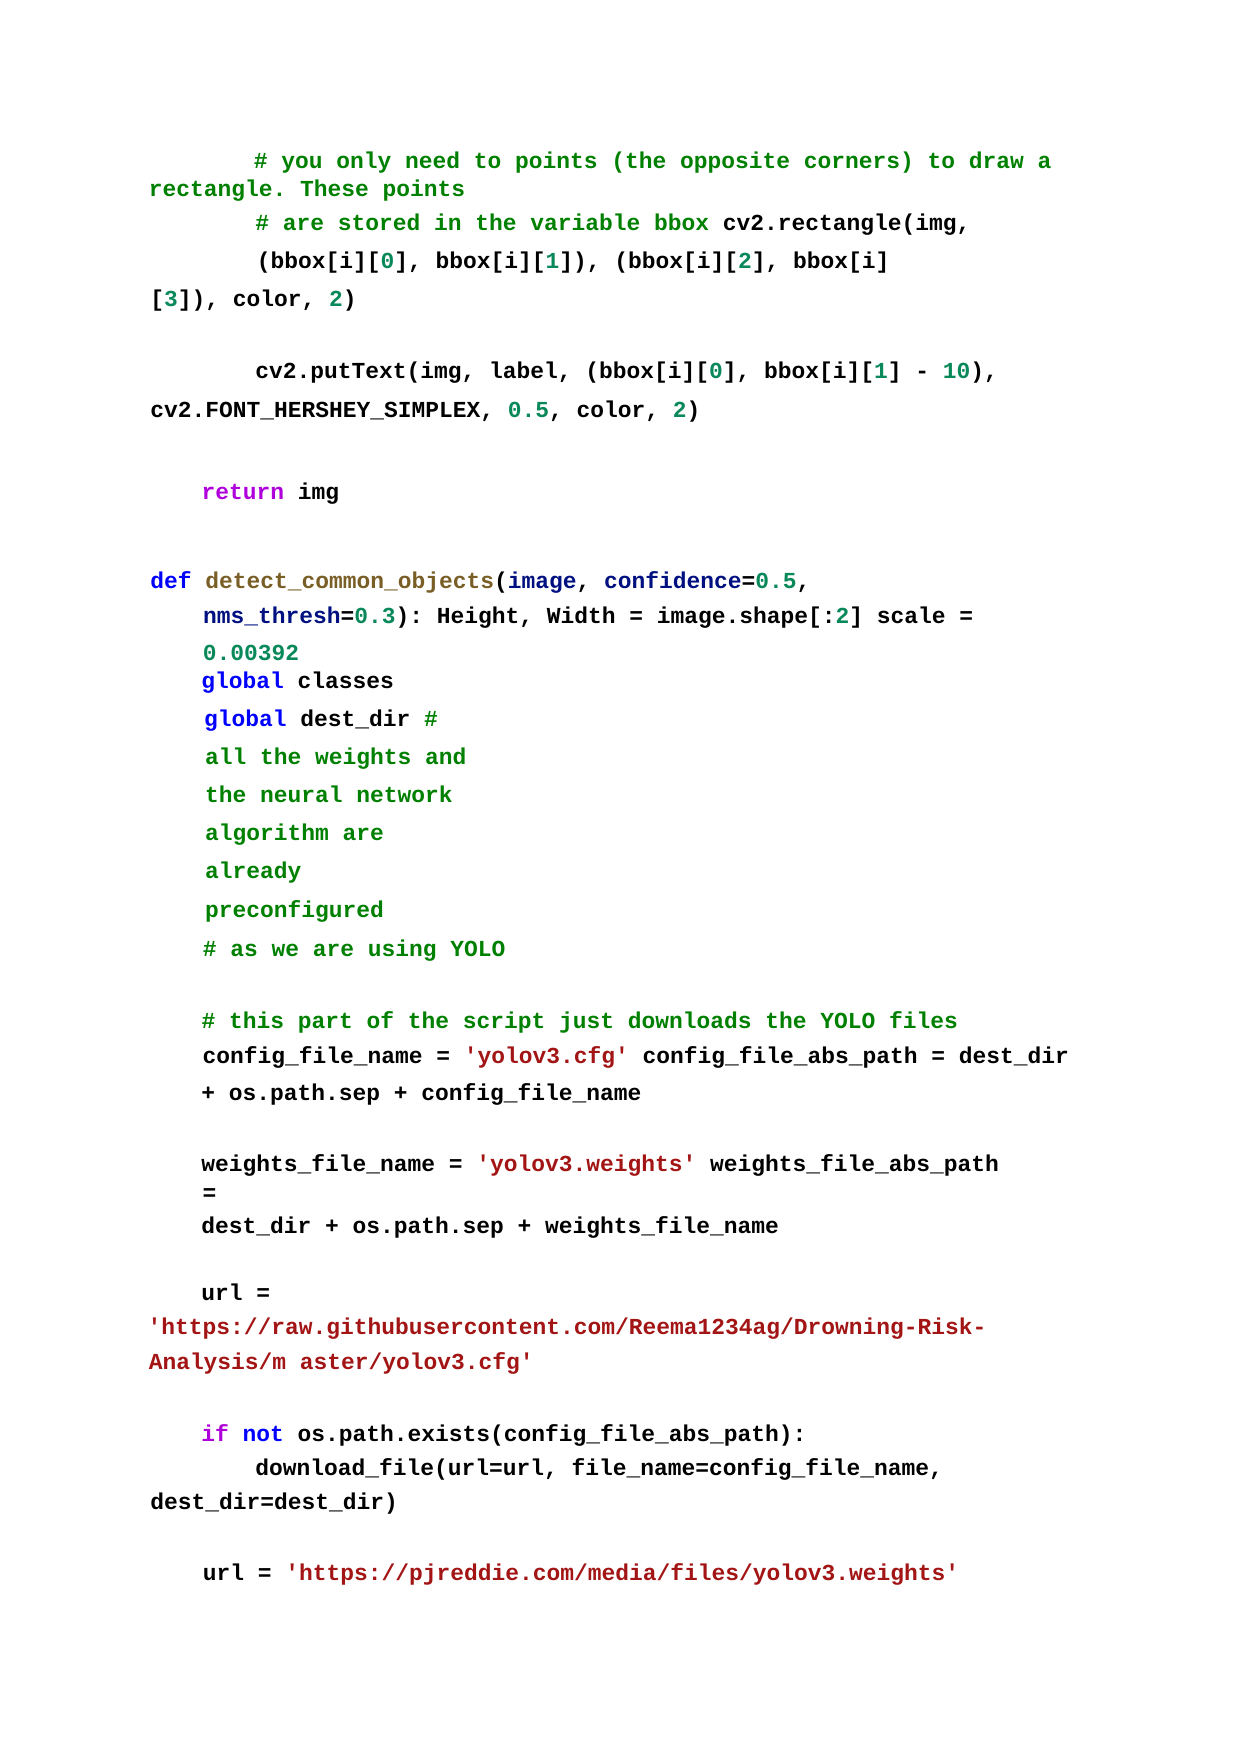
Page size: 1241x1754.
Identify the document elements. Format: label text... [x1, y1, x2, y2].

text download_file(url=url, file_name=config_file_name, [255, 1456, 1002, 1482]
subtitle return img [201, 480, 1096, 506]
text global classes [201, 669, 1002, 695]
text # this part of the script just downloads the YOLO files config_file_name = 'yolov3.cfg' config_file_abs_path = dest_dir [201, 1009, 1096, 1070]
text global dest_dir # all the weights and the neural network algorithm are already preconfigured [204, 707, 480, 924]
text weights_file_name = 'yolov3.weights' weights_file_abs_path = [201, 1153, 1002, 1207]
text (bbox[i][0], bbox[i][1]), (bbox[i][2], bbox[i][3]), color, 2) [150, 249, 927, 313]
text 'https://raw.githubusercontent.com/Reema1234ag/Drowning-Risk-Analysis/m aster/yolov3.cfg' [147, 1315, 1096, 1377]
text # you only need to points (the opposite corners) to draw a rectangle. These points [149, 149, 1096, 204]
text cv2.putText(img, label, (bbox[i][0], bbox[i][1] - 10), [255, 359, 1002, 385]
text if not os.path.exists(config_file_abs_path): [201, 1422, 1002, 1448]
text dest_dir + os.path.sep + weights_file_name [201, 1215, 1002, 1241]
text url = 'https://pjreddie.com/media/files/yolov3.weights' [203, 1562, 1096, 1587]
text 0.00392 [203, 642, 1096, 667]
text cv2.FONT_HERSHEY_SIMPLEX, 0.5, color, 2) [150, 398, 1002, 424]
text + os.path.sep + config_file_name [201, 1081, 1002, 1107]
text url = [201, 1281, 1002, 1307]
text def detect_common_objects(image, confidence=0.5, nms_thresh=0.3): Height, Width = image.shape[:2] scale = [150, 569, 1002, 631]
text dest_dir=dest_dir) [150, 1490, 1002, 1516]
text # are stored in the variable bbox cv2.rectangle(img, [255, 212, 1096, 237]
text # as we are using YOLO [203, 937, 1096, 963]
